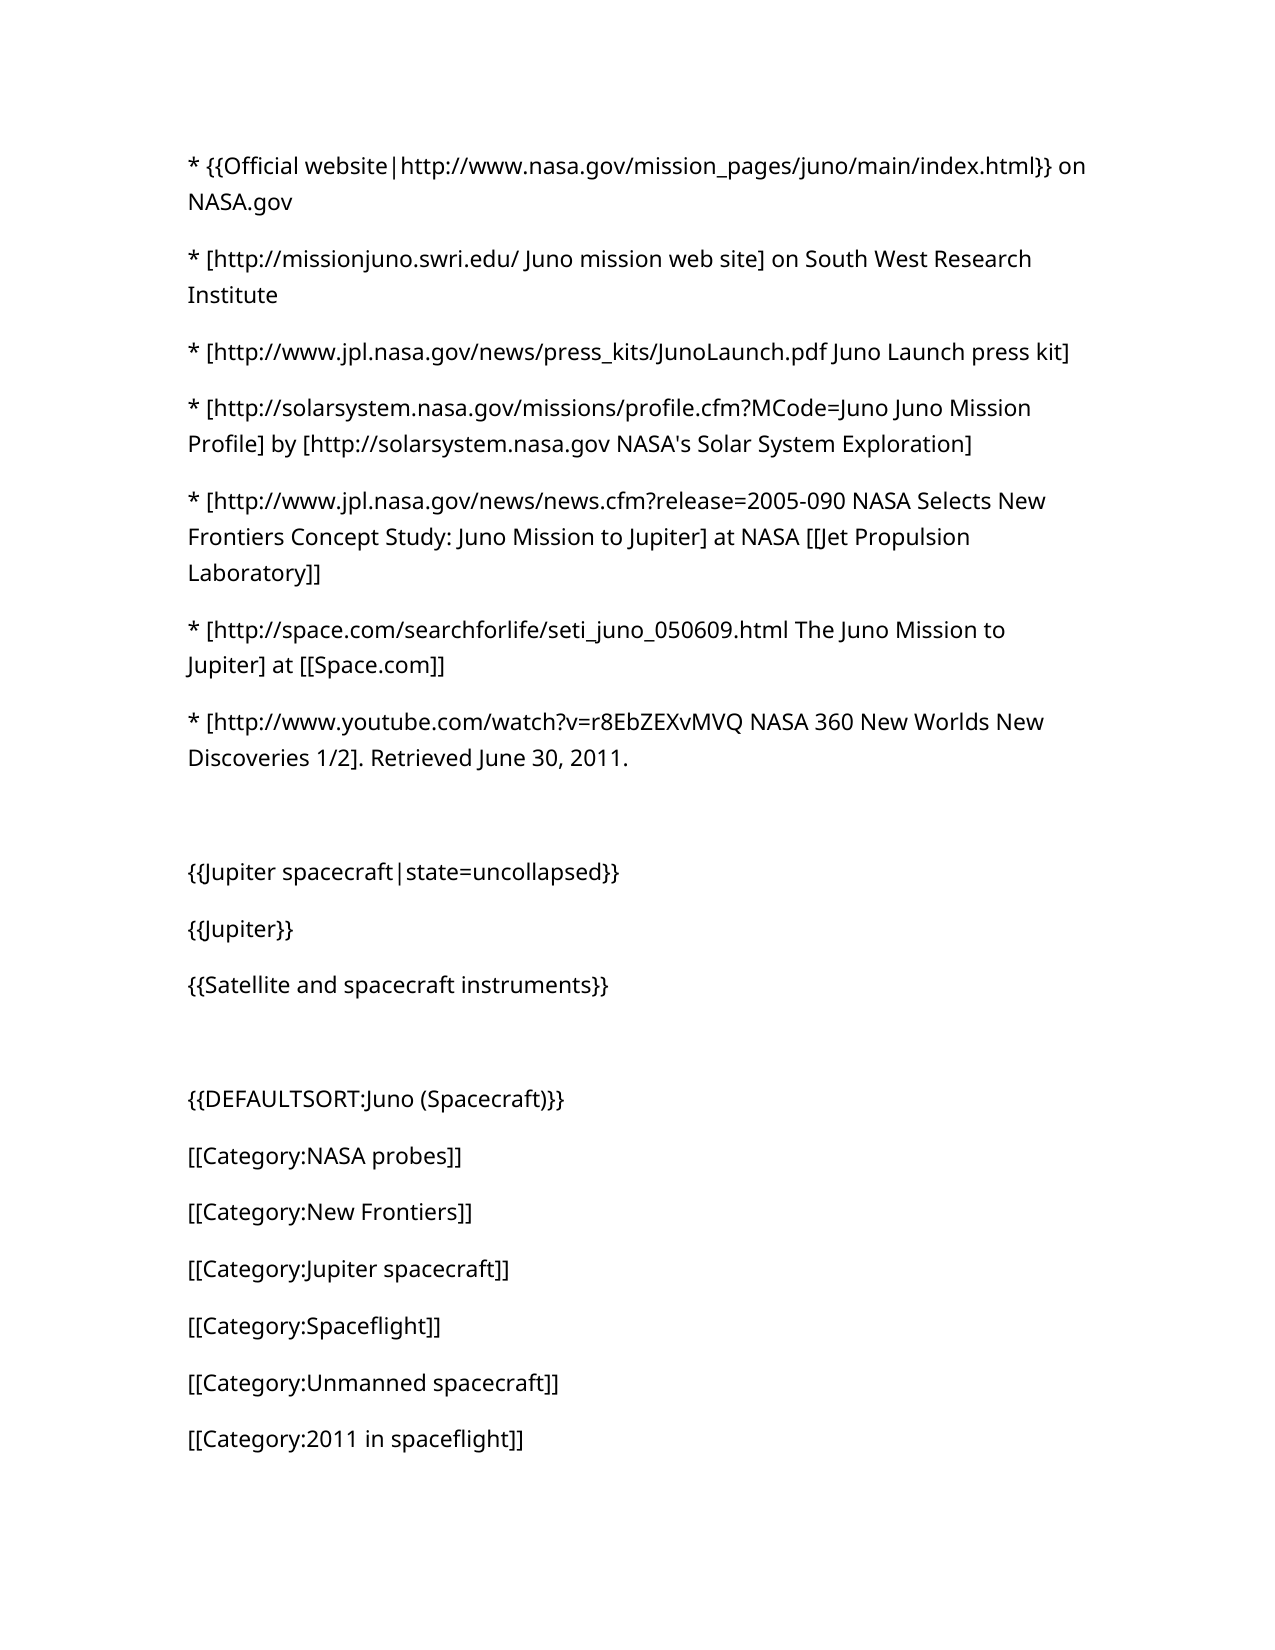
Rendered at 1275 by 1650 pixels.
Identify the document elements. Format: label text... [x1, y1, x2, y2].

text * [http://www.jpl.nasa.gov/news/press_kits/JunoLaunch.pdf Juno Launch press kit] [187, 335, 1087, 367]
text {{Satellite and spacecraft instruments}} [187, 969, 1087, 1001]
text * [http://www.youtube.com/watch?v=r8EbZEXvMVQ NASA 360 New Worlds New Discoveries 1/2]. Retrieved June 30, 2011. [187, 706, 1087, 773]
text [[Category:Jupiter spacecraft]] [187, 1253, 1087, 1284]
text * [http://solarsystem.nasa.gov/missions/profile.cfm?MCode=Juno Juno Mission Profile] by [http://solarsystem.nasa.gov NASA's Solar System Exploration] [187, 392, 1087, 459]
text {{DEFAULTSORT:Juno (Spacecraft)}} [187, 1083, 1087, 1114]
text {{Jupiter spacecraft|state=uncollapsed}} [187, 856, 1087, 887]
text [[Category:New Frontiers]] [187, 1196, 1087, 1228]
text * [http://www.jpl.nasa.gov/news/news.cfm?release=2005-090 NASA Selects New Frontiers Concept Study: Juno Mission to Jupiter] at NASA [[Jet Propulsion Laboratory]] [187, 485, 1087, 588]
text [[Category:Unmanned spacecraft]] [187, 1367, 1087, 1398]
text * [http://missionjuno.swri.edu/ Juno mission web site] on South West Research Institute [187, 243, 1087, 310]
text * {{Official website|http://www.nasa.gov/mission_pages/juno/main/index.html}} on NASA.gov [187, 150, 1087, 217]
text [[Category:2011 in spaceflight]] [187, 1423, 1087, 1455]
text * [http://space.com/searchforlife/seti_juno_050609.html The Juno Mission to Jupiter] at [[Space.com]] [187, 613, 1087, 681]
text [[Category:Spaceflight]] [187, 1310, 1087, 1341]
text {{Jupiter}} [187, 912, 1087, 944]
text [[Category:NASA probes]] [187, 1139, 1087, 1171]
